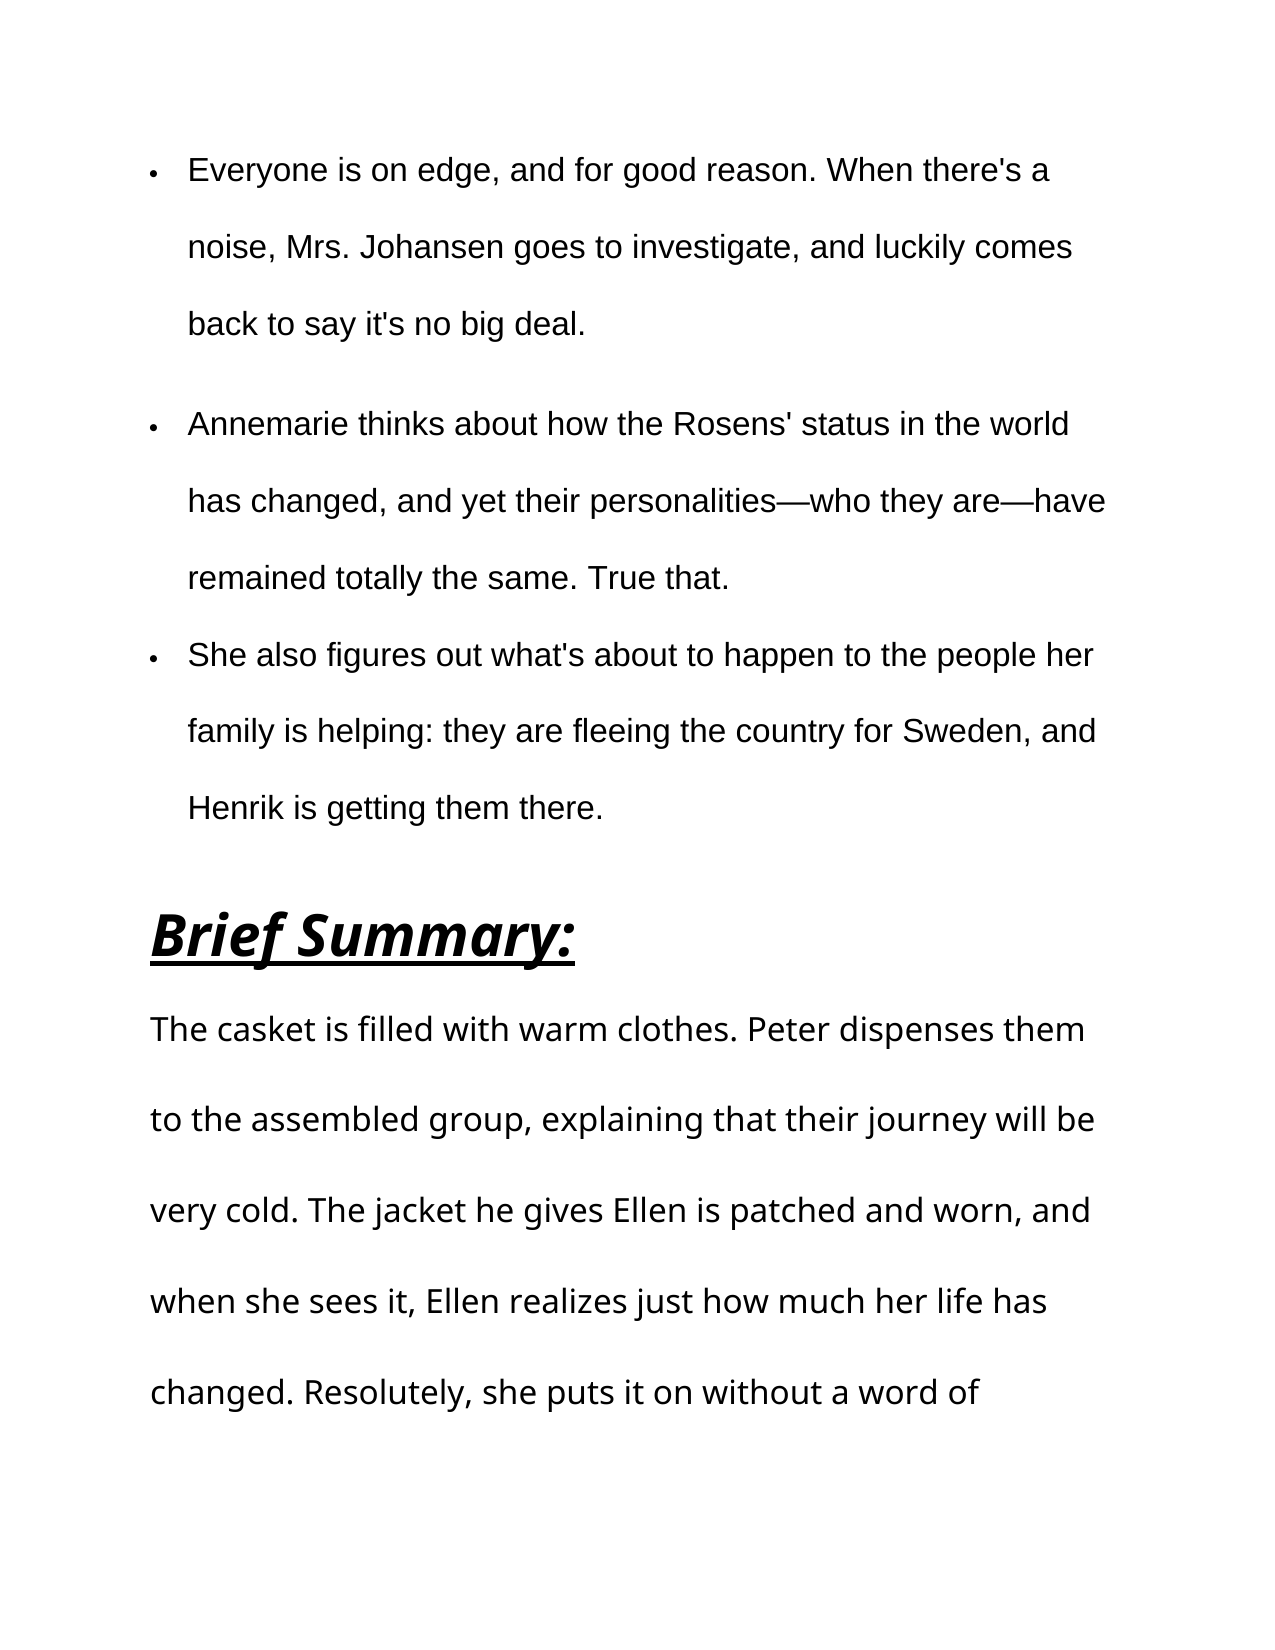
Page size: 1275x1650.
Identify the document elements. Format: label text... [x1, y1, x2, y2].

text Brief Summary: [150, 894, 1125, 974]
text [150, 1005, 1125, 1414]
list She also figures out what's about to happen to the people her family is helping: they are fleeing the country for Sweden, and Henrik is getting them there. [150, 635, 1125, 827]
list Annemarie thinks about how the Rosens' status in the world has changed, and yet their personalities—who they are—have remained totally the same. True that. [150, 404, 1125, 596]
list Everyone is on edge, and for good reason. When there's a noise, Mrs. Johansen goes to investigate, and luckily comes back to say it's no big deal. [150, 150, 1125, 342]
